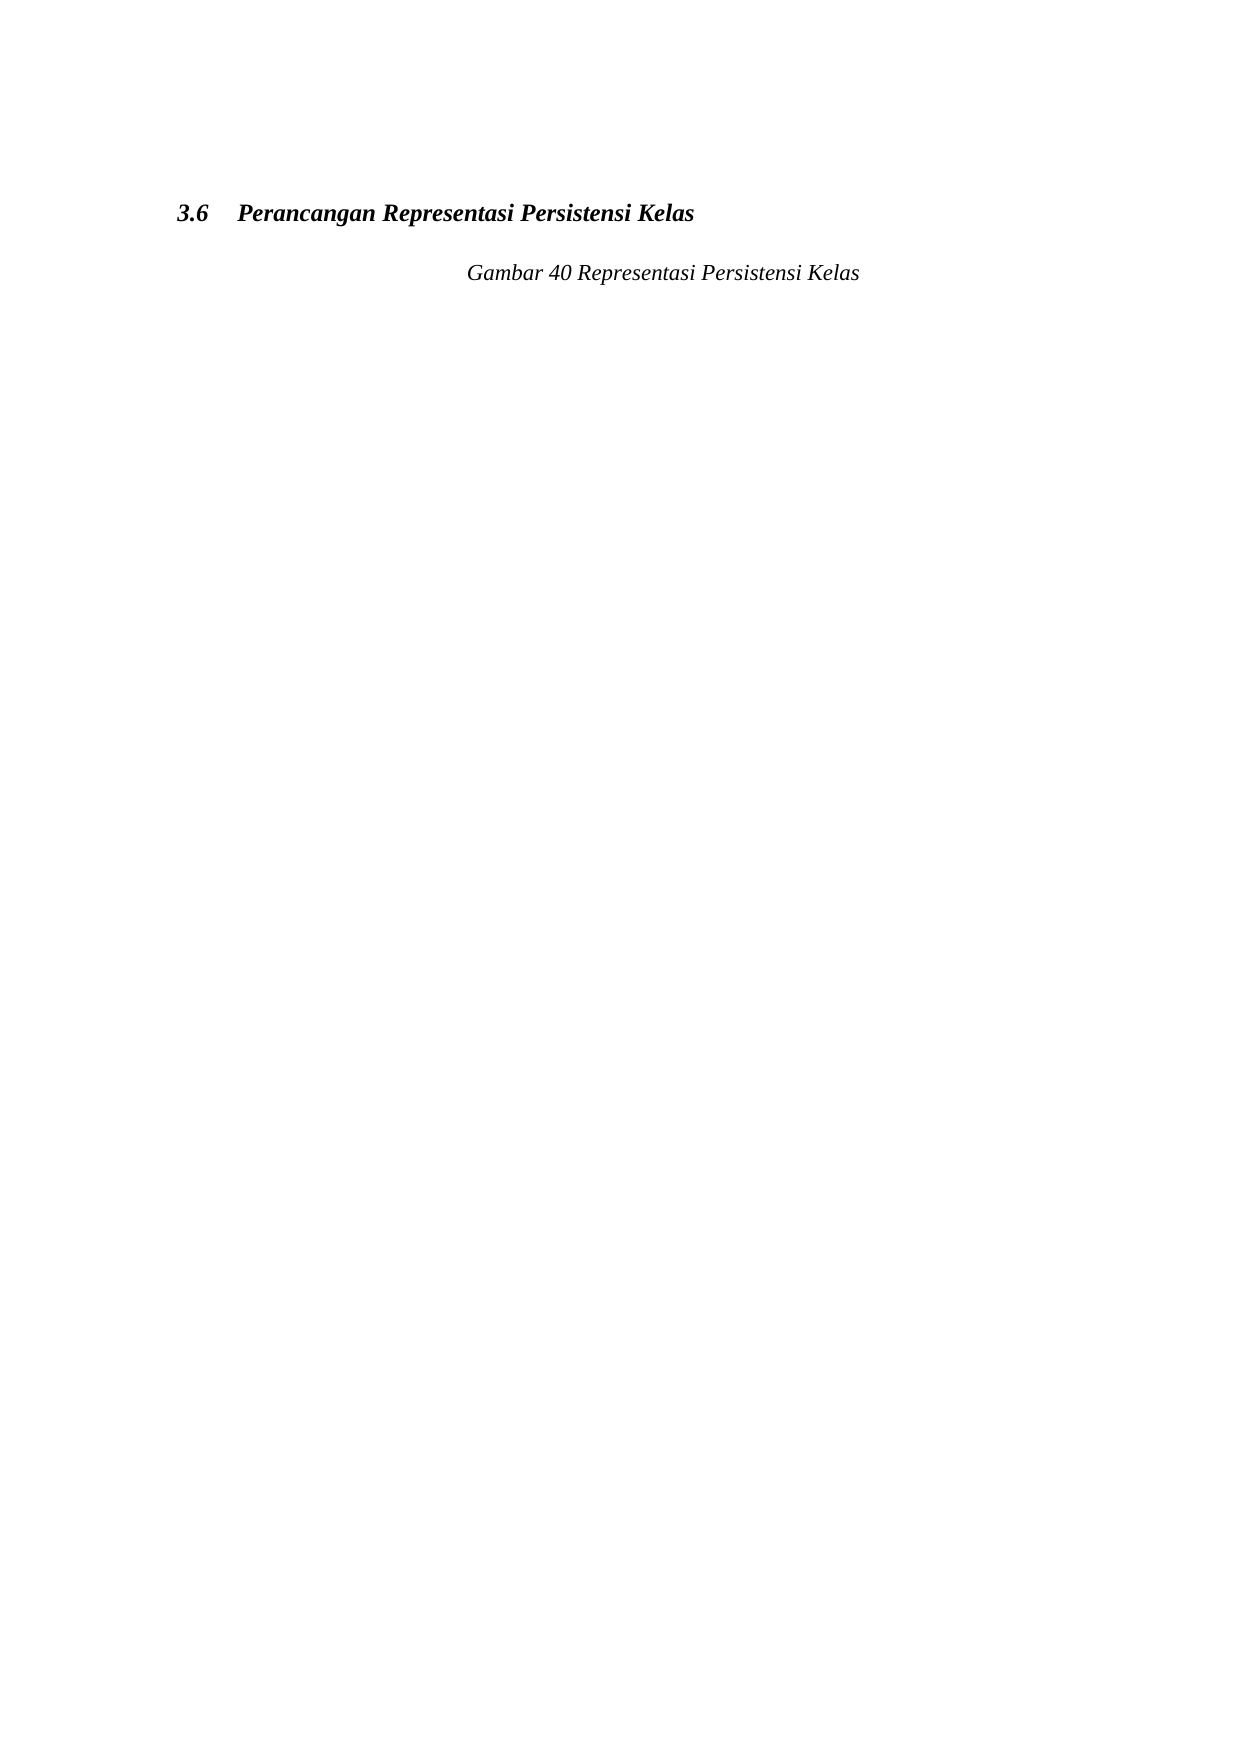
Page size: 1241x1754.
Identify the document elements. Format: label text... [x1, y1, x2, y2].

subtitle Perancangan Representasi Persistensi Kelas [177, 198, 1176, 227]
text Gambar 40 Representasi Persistensi Kelas [263, 259, 1065, 285]
